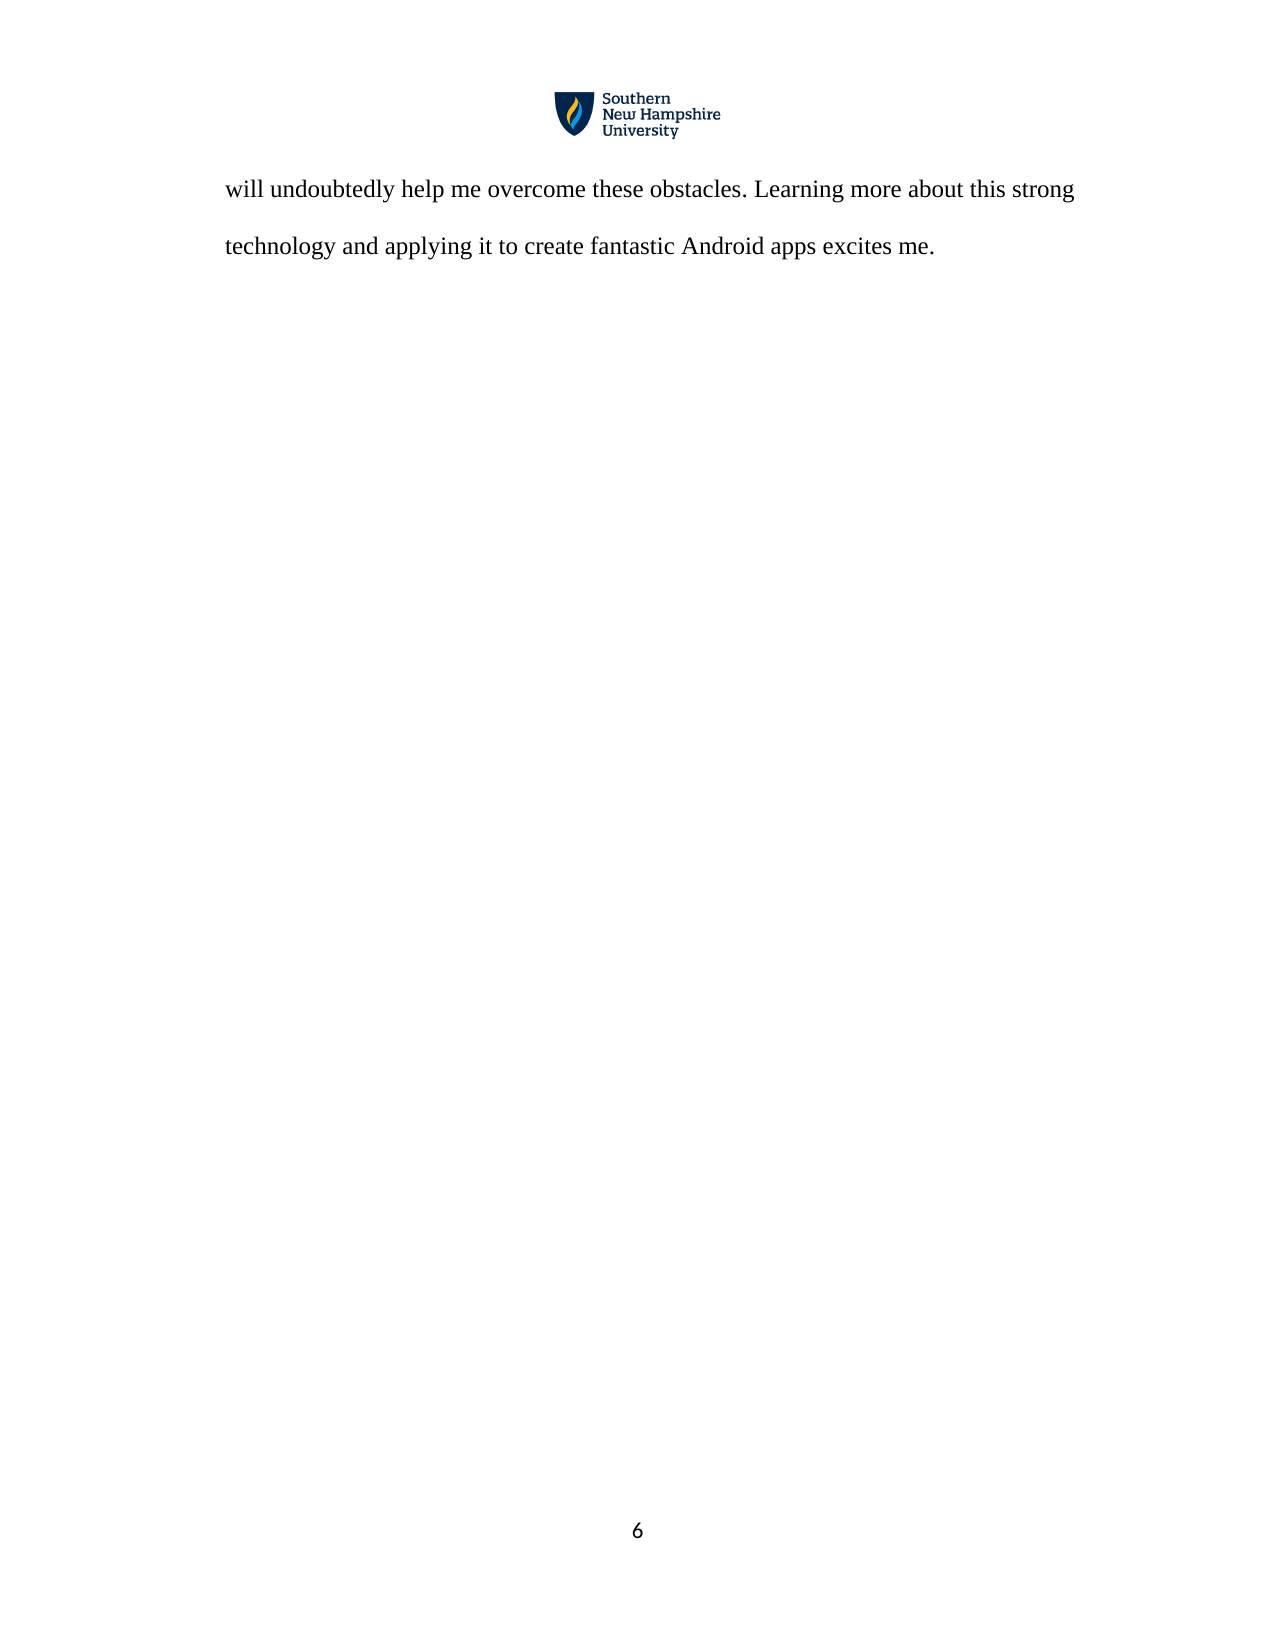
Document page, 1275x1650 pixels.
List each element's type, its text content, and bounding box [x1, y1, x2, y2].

picture [546, 75, 729, 154]
